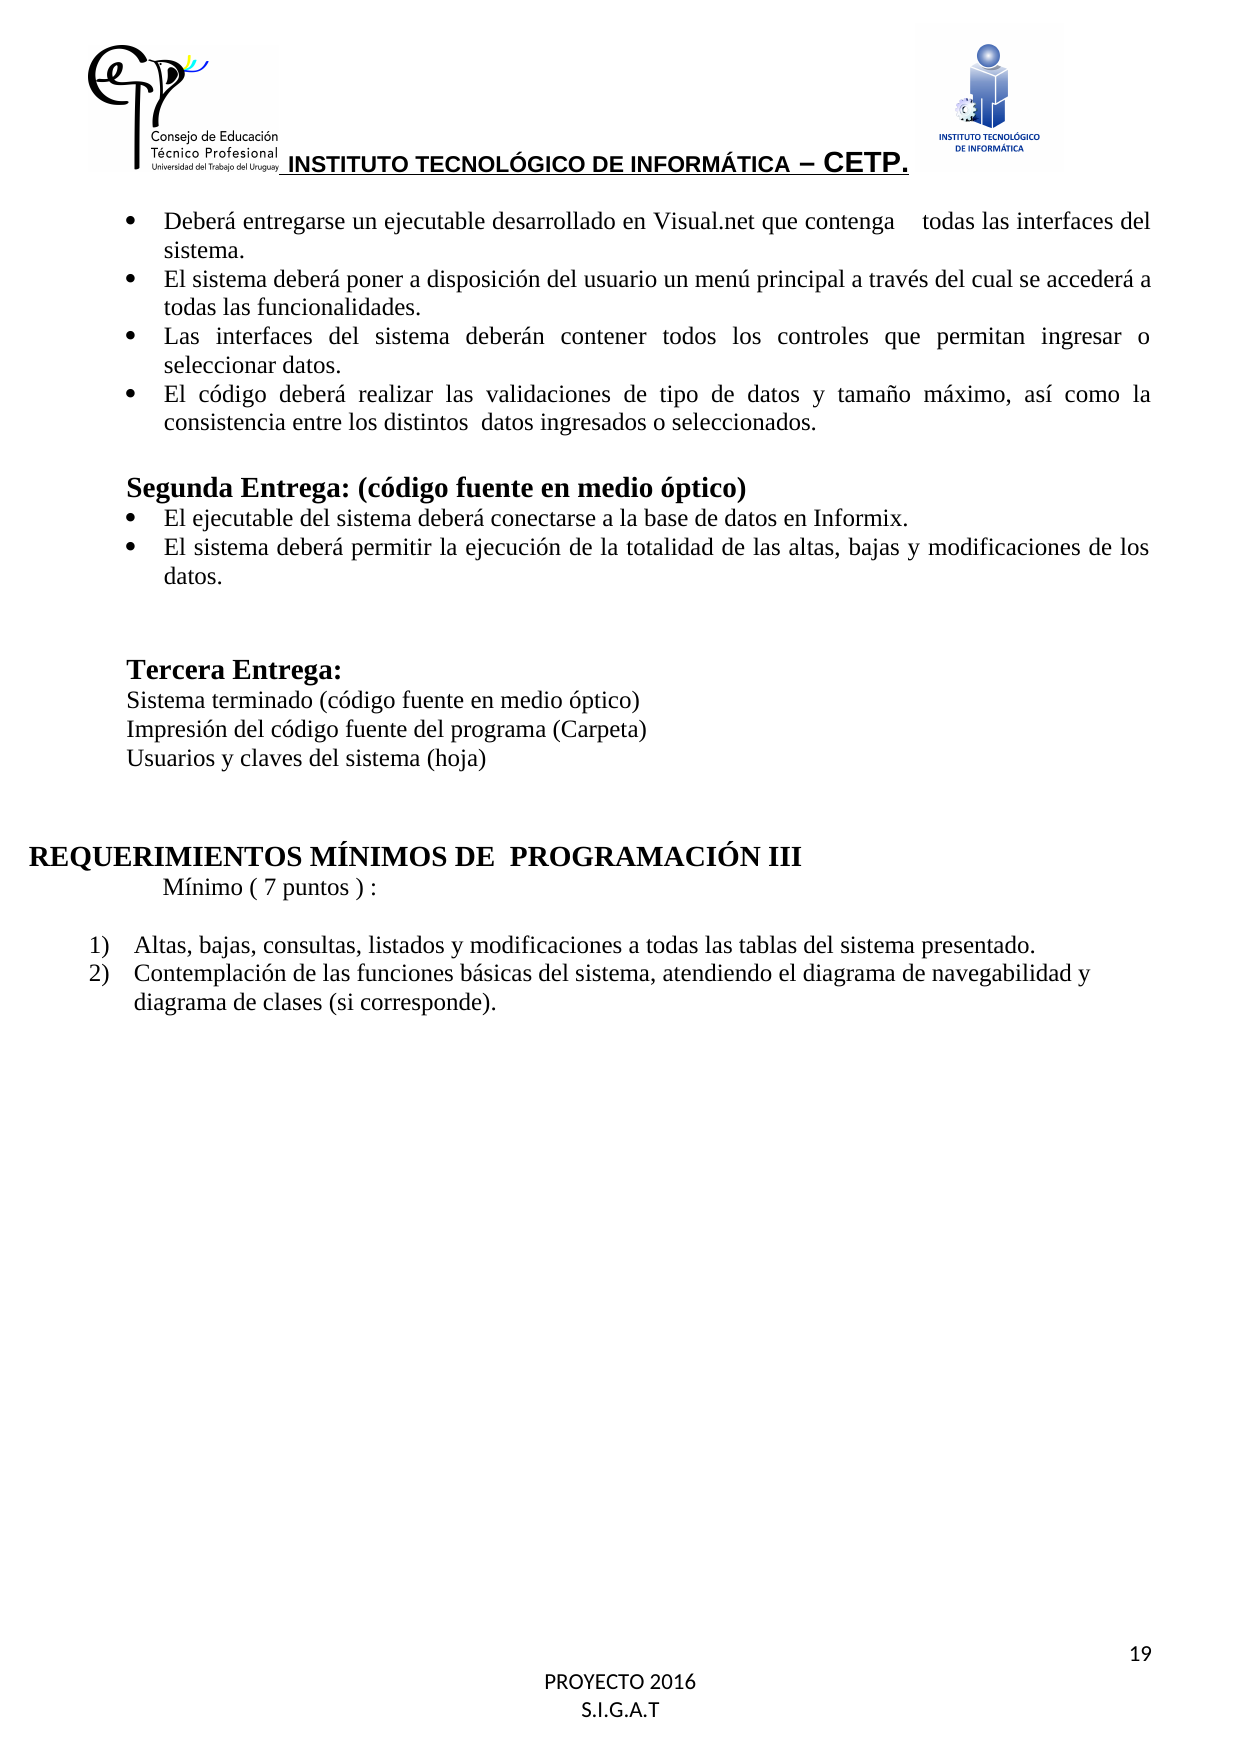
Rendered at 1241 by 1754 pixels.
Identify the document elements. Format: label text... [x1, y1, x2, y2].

list Contemplación de las funciones básicas del sistema, atendiendo el diagrama de navegabilidad y diagrama de clases (si corresponde). [89, 958, 1152, 1016]
list El sistema deberá permitir la ejecución de la totalidad de las altas, bajas y modificaciones de los datos. [126, 532, 1152, 589]
list El ejecutable del sistema deberá conectarse a la base de datos en Informix. [126, 503, 1152, 532]
text Impresión del código fuente del programa (Carpeta) [126, 714, 1152, 743]
text Requerimientos MÍNIMOS de PROGRAMACIÓN iii [29, 839, 1152, 872]
text Mínimo ( 7 puntos ) : [162, 872, 1152, 901]
text Tercera Entrega: [126, 652, 1152, 685]
list Las interfaces del sistema deberán contener todos los controles que permitan ingresar o seleccionar datos. [126, 321, 1152, 379]
picture [915, 23, 1064, 172]
list Altas, bajas, consultas, listados y modificaciones a todas las tablas del sistema presentado. [89, 930, 1152, 958]
text Usuarios y claves del sistema (hoja) [126, 743, 1152, 772]
text Segunda Entrega: (código fuente en medio óptico) [126, 470, 1152, 503]
list El código deberá realizar las validaciones de tipo de datos y tamaño máximo, así como la consistencia entre los distintos datos ingresados o seleccionados. [126, 379, 1152, 436]
list Deberá entregarse un ejecutable desarrollado en Visual.net que contenga todas las interfaces del sistema. [126, 206, 1152, 264]
list El sistema deberá poner a disposición del usuario un menú principal a través del cual se accederá a todas las funcionalidades. [126, 264, 1152, 321]
text Sistema terminado (código fuente en medio óptico) [126, 685, 1152, 714]
picture [88, 45, 279, 172]
